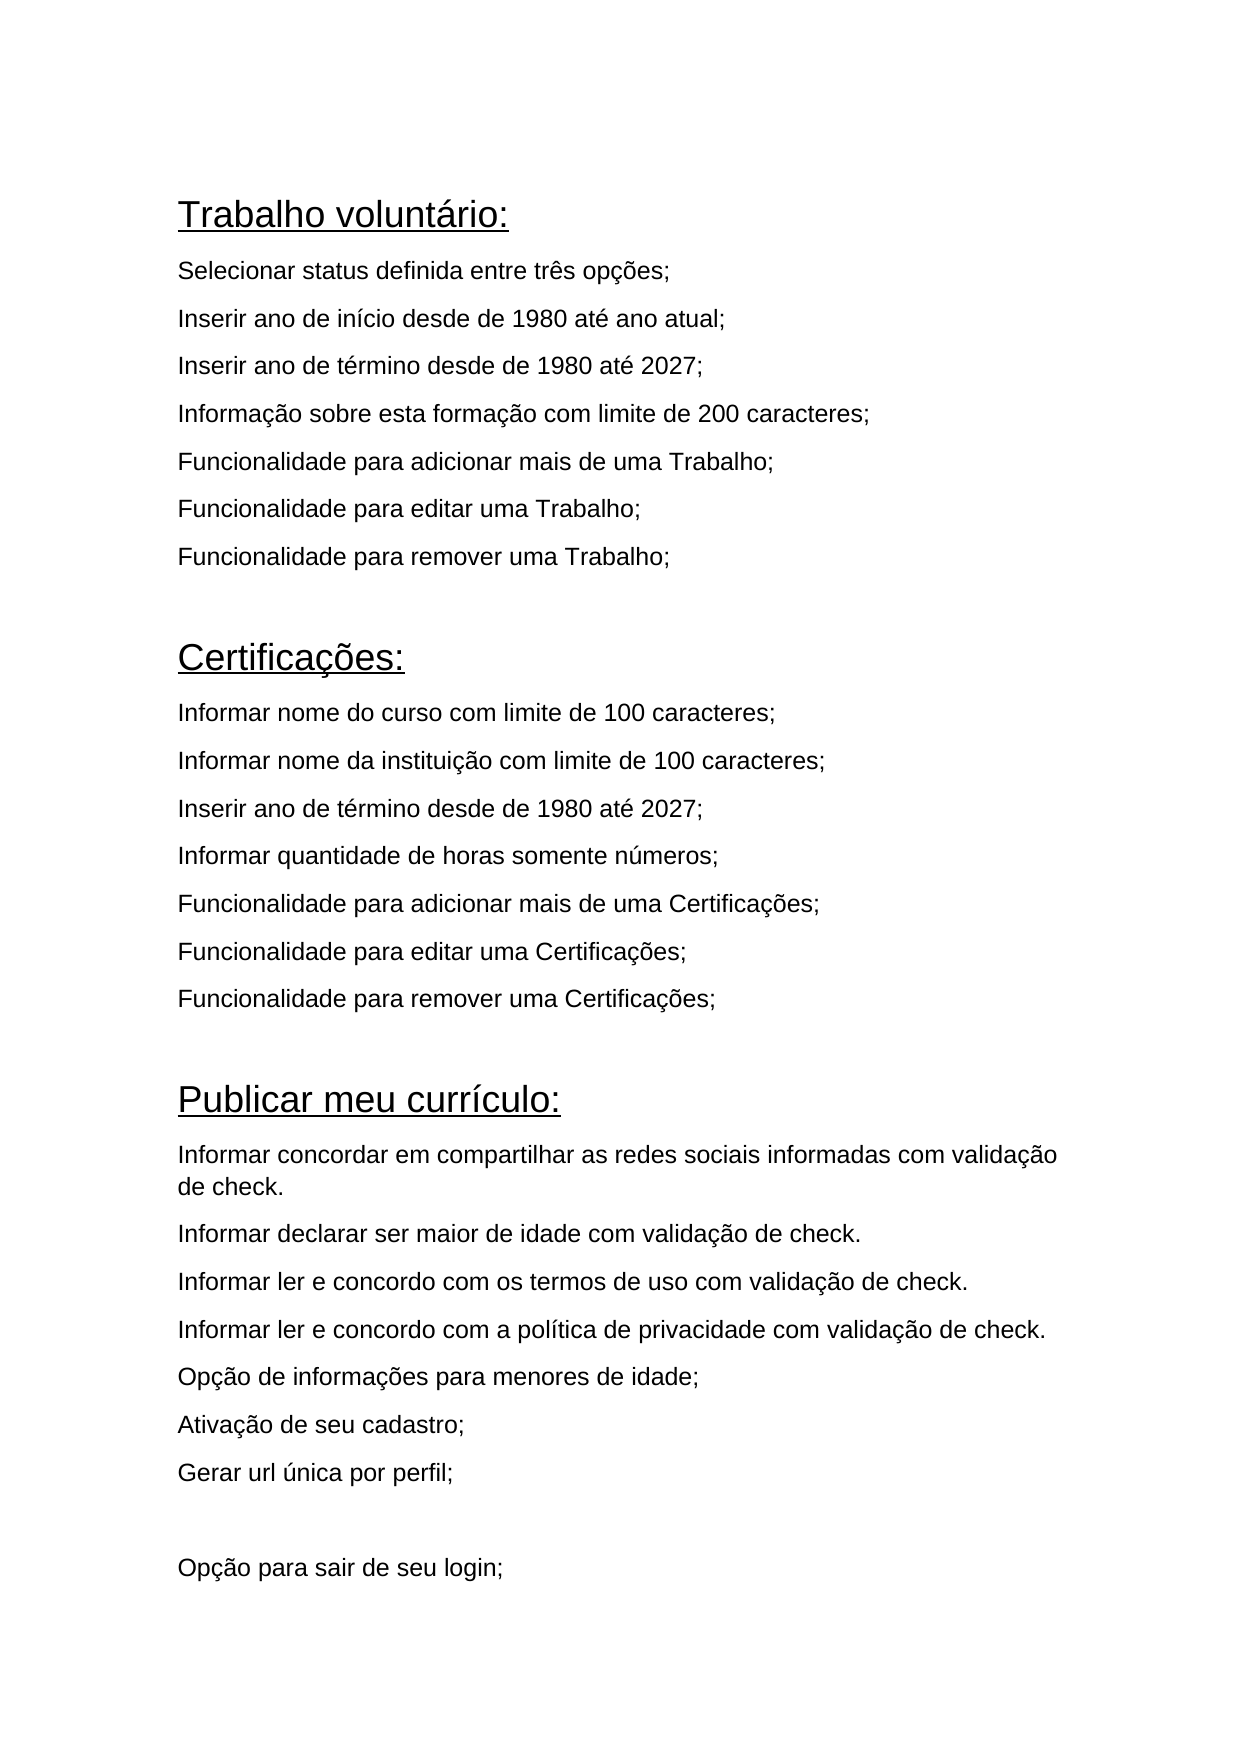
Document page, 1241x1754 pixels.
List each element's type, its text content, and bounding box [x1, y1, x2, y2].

text Informar nome da instituição com limite de 100 caracteres; [177, 746, 1063, 775]
text Informar nome do curso com limite de 100 caracteres; [177, 698, 1063, 727]
text Certificações: [177, 635, 1063, 678]
text Funcionalidade para editar uma Certificações; [177, 937, 1063, 966]
text Trabalho voluntário: [177, 193, 1063, 236]
text Funcionalidade para adicionar mais de uma Certificações; [177, 889, 1063, 918]
text Informar ler e concordo com a política de privacidade com validação de check. [177, 1315, 1063, 1343]
text Informação sobre esta formação com limite de 200 caracteres; [177, 399, 1063, 428]
text Inserir ano de término desde de 1980 até 2027; [177, 794, 1063, 822]
text Opção para sair de seu login; [177, 1553, 1063, 1582]
text Inserir ano de início desde de 1980 até ano atual; [177, 304, 1063, 332]
text Publicar meu currículo: [177, 1077, 1063, 1120]
text Ativação de seu cadastro; [177, 1410, 1063, 1439]
text Informar quantidade de horas somente números; [177, 841, 1063, 870]
text Funcionalidade para remover uma Trabalho; [177, 542, 1063, 571]
text Informar concordar em compartilhar as redes sociais informadas com validação de check. [177, 1141, 1063, 1200]
text Funcionalidade para editar uma Trabalho; [177, 494, 1063, 523]
text Gerar url única por perfil; [177, 1458, 1063, 1487]
text Opção de informações para menores de idade; [177, 1362, 1063, 1391]
text Funcionalidade para adicionar mais de uma Trabalho; [177, 447, 1063, 476]
text Informar ler e concordo com os termos de uso com validação de check. [177, 1267, 1063, 1296]
text Funcionalidade para remover uma Certificações; [177, 984, 1063, 1013]
text Informar declarar ser maior de idade com validação de check. [177, 1219, 1063, 1248]
text Inserir ano de término desde de 1980 até 2027; [177, 351, 1063, 380]
text Selecionar status definida entre três opções; [177, 256, 1063, 285]
